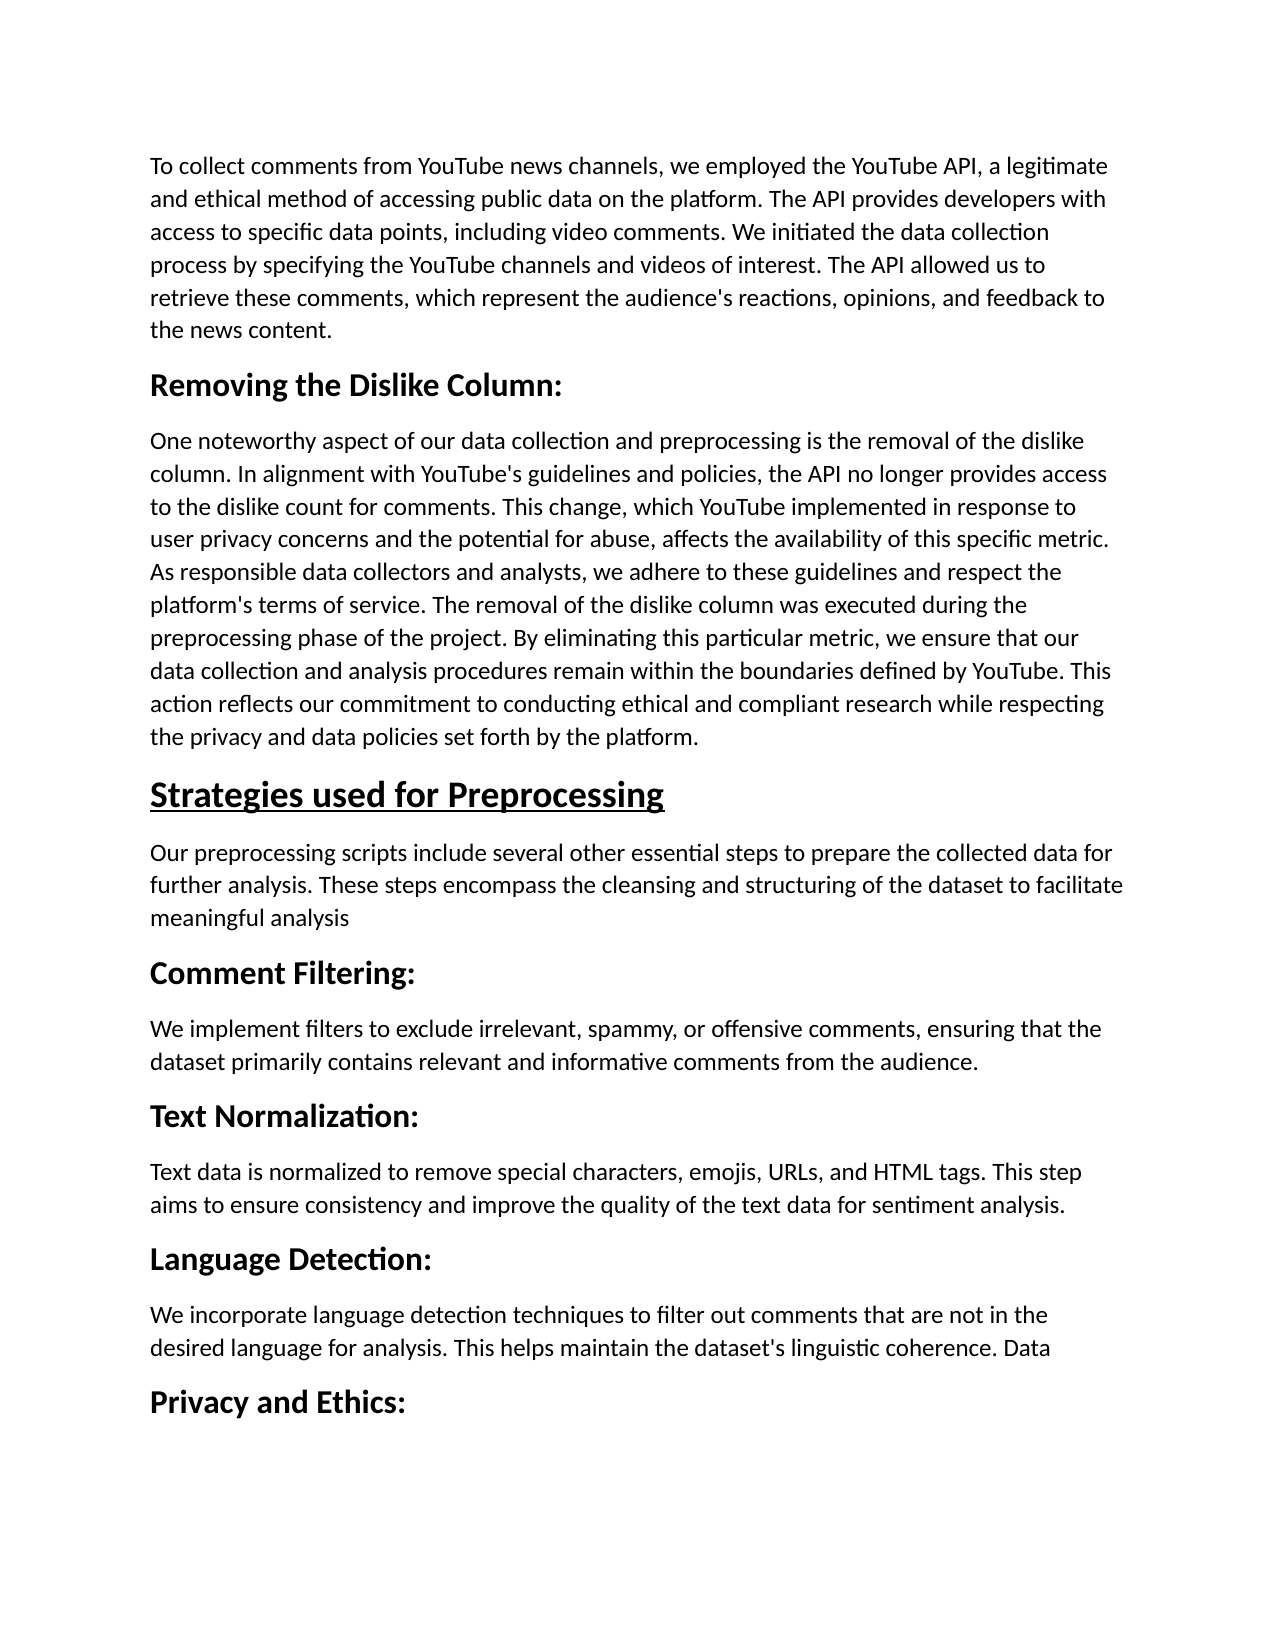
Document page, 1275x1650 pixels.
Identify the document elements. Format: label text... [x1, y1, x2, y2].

text Text Normalization: [150, 1095, 1125, 1136]
text Strategies used for Preprocessing [150, 771, 1125, 816]
text To collect comments from YouTube news channels, we employed the YouTube API, a legitimate and ethical method of accessing public data on the platform. The API provides developers with access to specific data points, including video comments. We initiated the data collection process by specifying the YouTube channels and videos of interest. The API allowed us to retrieve these comments, which represent the audience's reactions, opinions, and feedback to the news content. [150, 150, 1125, 345]
text Language Detection: [150, 1238, 1125, 1279]
text One noteworthy aspect of our data collection and preprocessing is the removal of the dislike column. In alignment with YouTube's guidelines and policies, the API no longer provides access to the dislike count for comments. This change, which YouTube implemented in response to user privacy concerns and the potential for abuse, affects the availability of this specific metric. As responsible data collectors and analysts, we adhere to these guidelines and respect the platform's terms of service. The removal of the dislike column was executed during the preprocessing phase of the project. By eliminating this particular metric, we ensure that our data collection and analysis procedures remain within the boundaries defined by YouTube. This action reflects our commitment to conducting ethical and compliant research while respecting the privacy and data policies set forth by the platform. [150, 425, 1125, 752]
text Privacy and Ethics: [150, 1382, 1125, 1422]
text Our preprocessing scripts include several other essential steps to prepare the collected data for further analysis. These steps encompass the cleansing and structuring of the dataset to facilitate meaningful analysis [150, 837, 1125, 933]
text Text data is normalized to remove special characters, emojis, URLs, and HTML tags. This step aims to ensure consistency and improve the quality of the text data for sentiment analysis. [150, 1156, 1125, 1219]
text We implement filters to exclude irrelevant, spammy, or offensive comments, ensuring that the dataset primarily contains relevant and informative comments from the audience. [150, 1013, 1125, 1076]
text Comment Filtering: [150, 952, 1125, 993]
text Removing the Dislike Column: [150, 364, 1125, 405]
